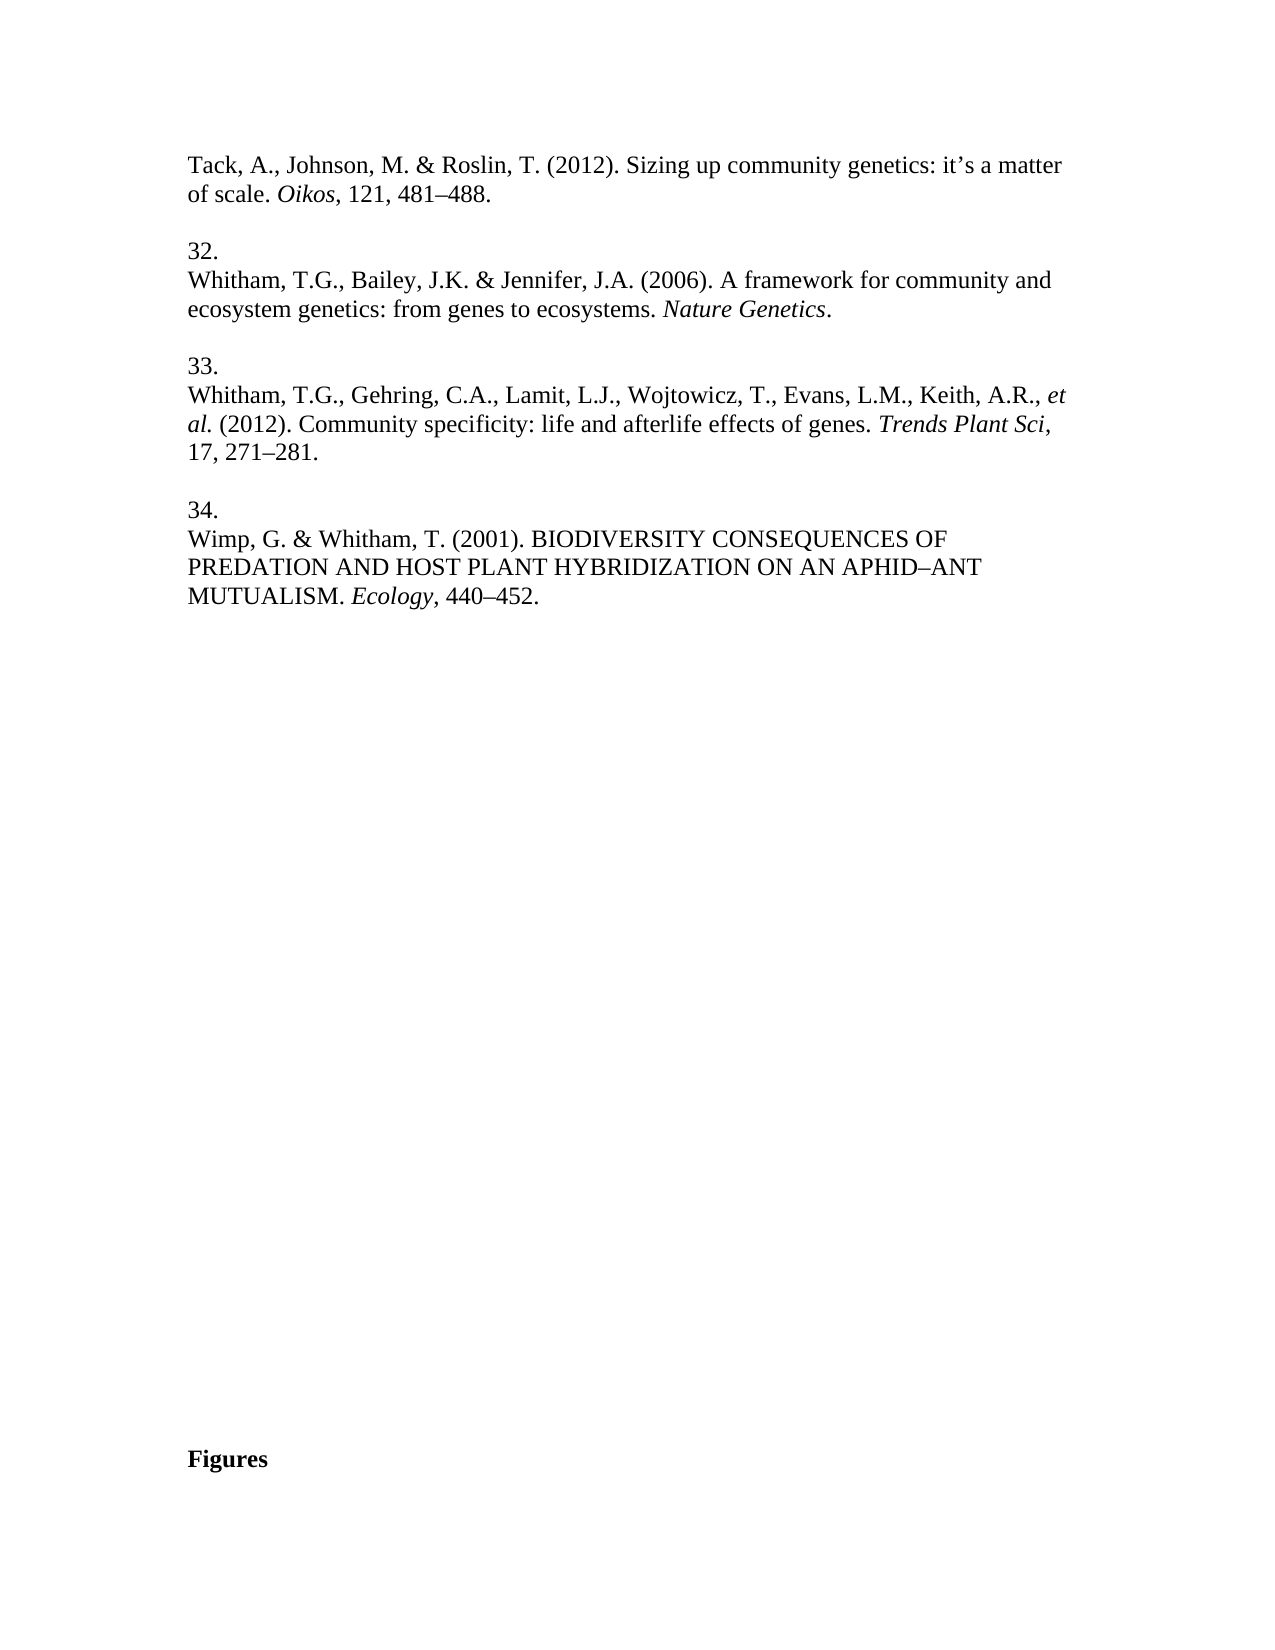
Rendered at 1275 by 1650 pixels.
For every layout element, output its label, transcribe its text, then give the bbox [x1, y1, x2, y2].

text 34. Wimp, G. & Whitham, T. (2001). BIODIVERSITY CONSEQUENCES OF PREDATION AND HOST PLANT HYBRIDIZATION ON AN APHID–ANT MUTUALISM. Ecology, 440–452. [187, 466, 1088, 610]
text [187, 150, 1088, 207]
text 32. Whitham, T.G., Bailey, J.K. & Jennifer, J.A. (2006). A framework for community and ecosystem genetics: from genes to ecosystems. Nature Genetics. [187, 207, 1088, 322]
text 33. Whitham, T.G., Gehring, C.A., Lamit, L.J., Wojtowicz, T., Evans, L.M., Keith, A.R., et al. (2012). Community specificity: life and afterlife effects of genes. Trends Plant Sci, 17, 271–281. [187, 322, 1088, 466]
text Figures [187, 1444, 1088, 1472]
